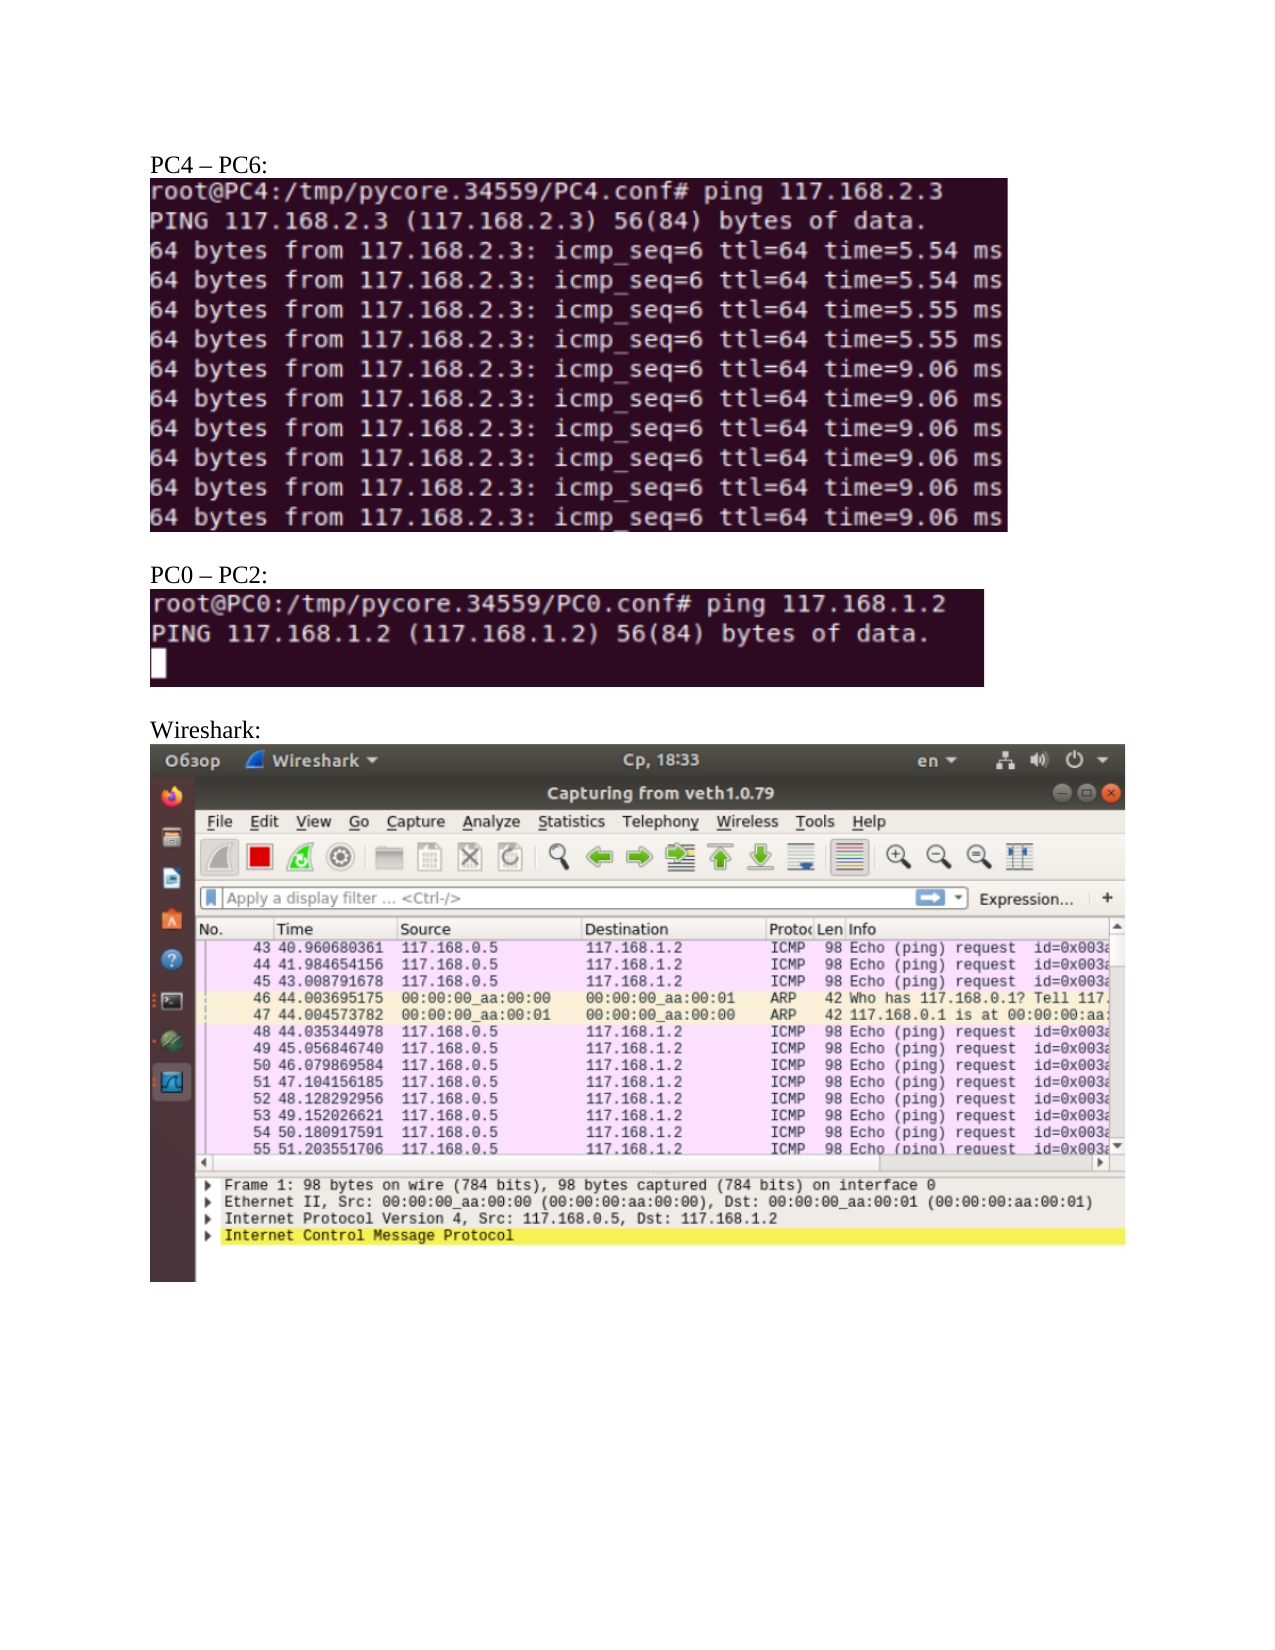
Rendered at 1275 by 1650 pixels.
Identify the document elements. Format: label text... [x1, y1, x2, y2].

text Wireshark: [150, 715, 1125, 743]
text PC4 – PC6: [150, 150, 1125, 179]
text PC0 – PC2: [150, 561, 1125, 589]
picture [150, 743, 1125, 1282]
picture [150, 178, 1008, 532]
picture [150, 589, 985, 687]
